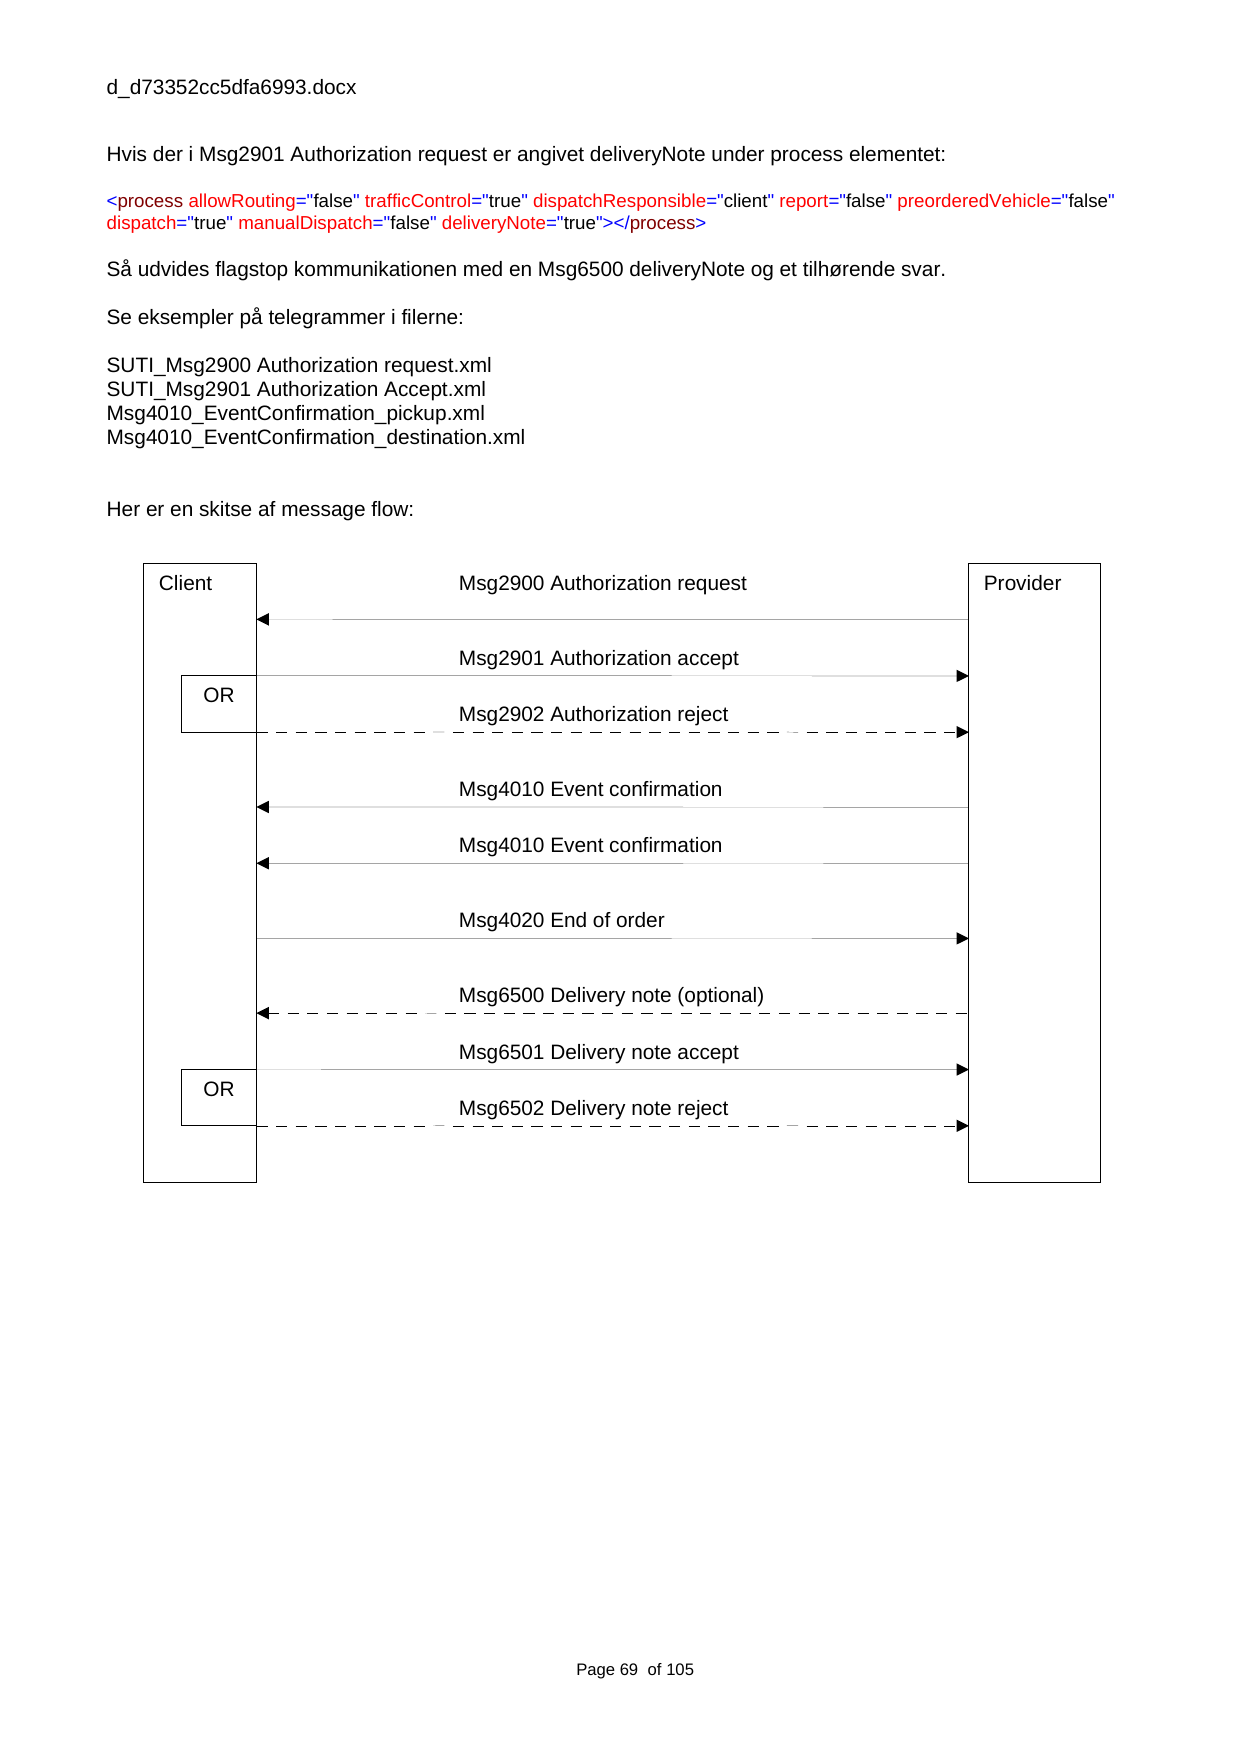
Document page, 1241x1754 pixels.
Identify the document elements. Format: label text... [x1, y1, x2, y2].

text Se eksempler på telegrammer i filerne: [106, 305, 1163, 329]
text SUTI_Msg2901 Authorization Accept.xml [106, 377, 1163, 401]
text SUTI_Msg2900 Authorization request.xml [106, 353, 1163, 377]
text Her er en skitse af message flow: [106, 497, 1163, 521]
text Så udvides flagstop kommunikationen med en Msg6500 deliveryNote og et tilhørende svar. [106, 257, 1163, 281]
text Hvis der i Msg2901 Authorization request er angivet deliveryNote under process elementet: [106, 142, 1163, 166]
text Msg4010_EventConfirmation_pickup.xml [106, 401, 1163, 425]
text <process allowRouting="false" trafficControl="true" dispatchResponsible="client" report="false" preorderedVehicle="false" dispatch="true" manualDispatch="false" deliveryNote="true"></process> [106, 190, 1163, 233]
text Msg4010_EventConfirmation_destination.xml [106, 425, 1163, 449]
